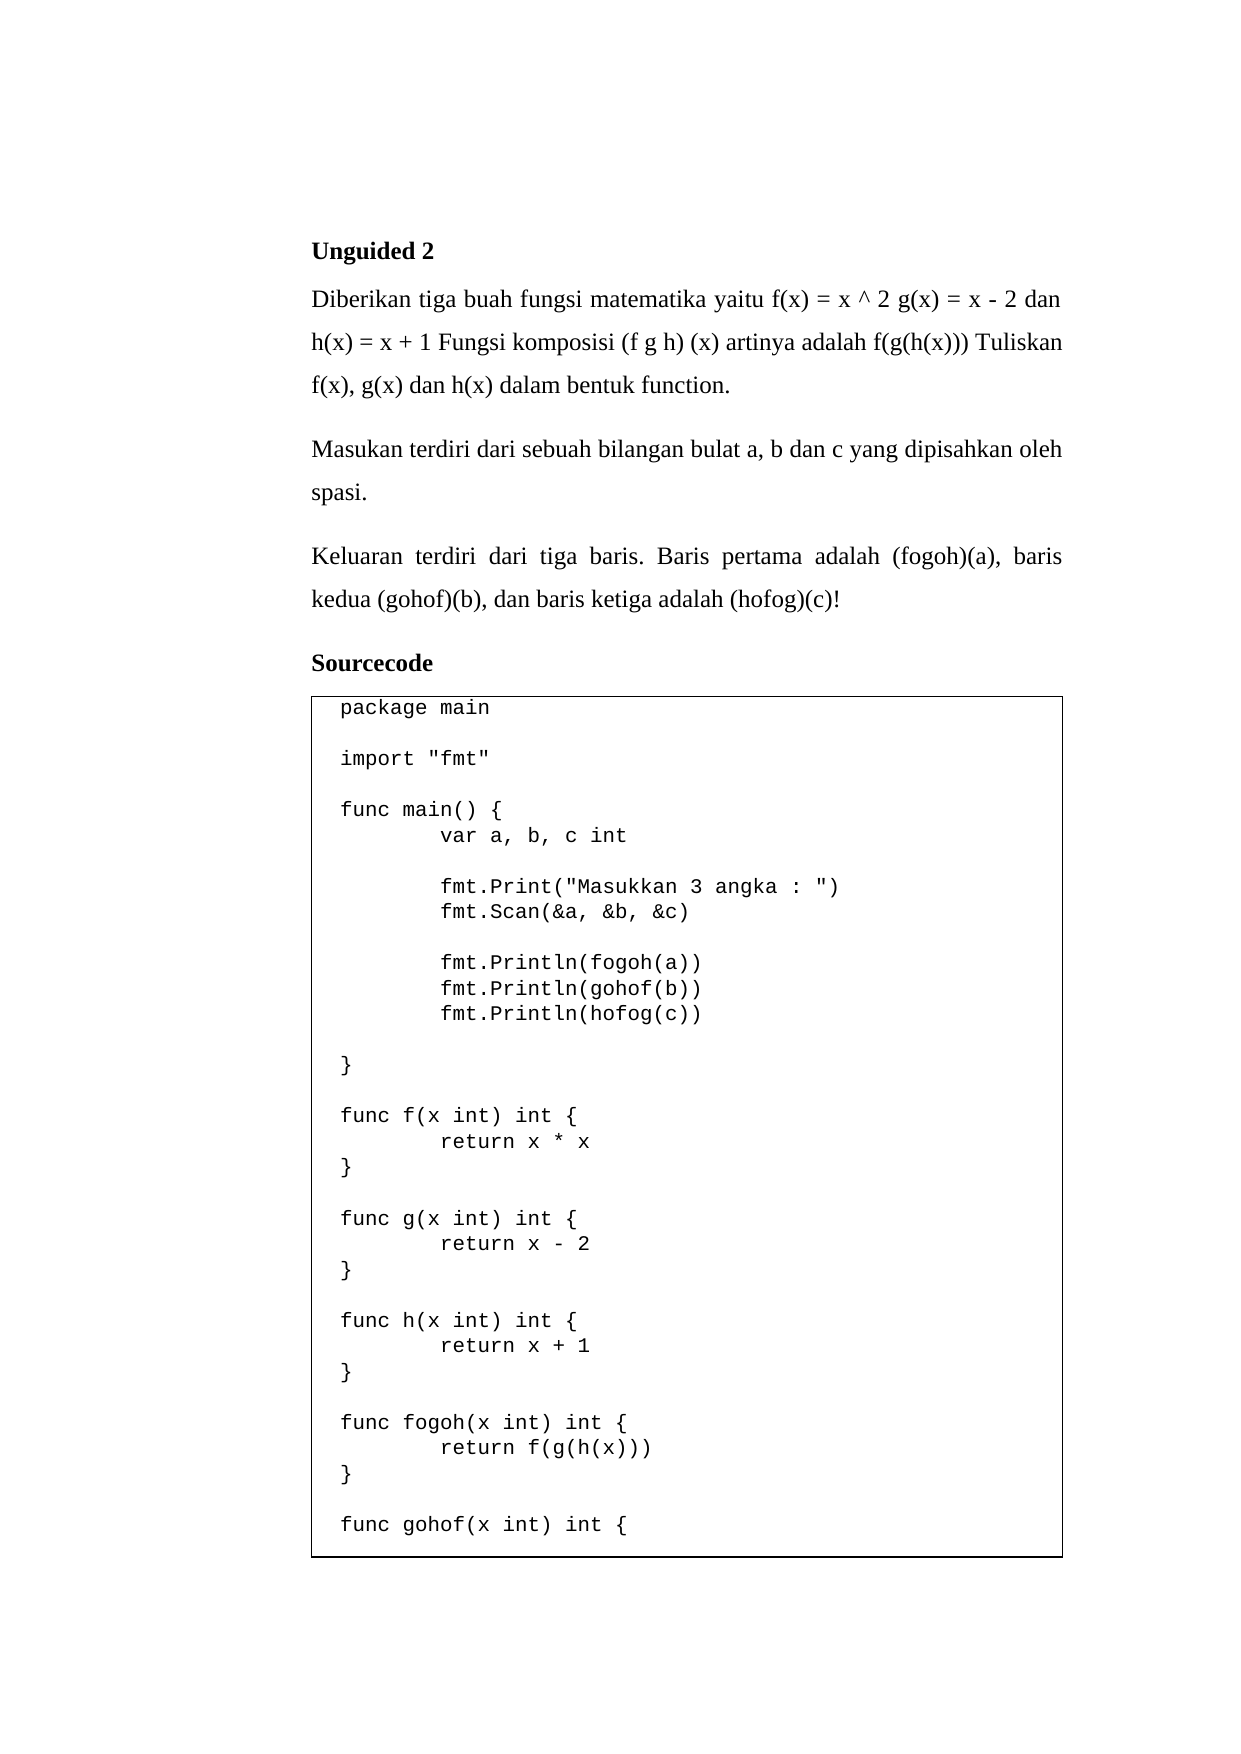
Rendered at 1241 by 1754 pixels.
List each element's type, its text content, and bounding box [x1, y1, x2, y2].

list Unguided 2 [311, 236, 1063, 265]
text Masukan terdiri dari sebuah bilangan bulat a, b dan c yang dipisahkan oleh spasi. [311, 434, 1063, 506]
list Sourcecode [311, 648, 1063, 677]
text Diberikan tiga buah fungsi matematika yaitu f(x) = x ^ 2 g(x) = x - 2 dan h(x) = x + 1 Fungsi komposisi (f g h) (x) artinya adalah f(g(h(x))) Tuliskan f(x), g(x) dan h(x) dalam bentuk function. [311, 284, 1063, 399]
text Keluaran terdiri dari tiga baris. Baris pertama adalah (fogoh)(a), baris kedua (gohof)(b), dan baris ketiga adalah (hofog)(c)! [311, 541, 1063, 613]
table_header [312, 697, 1062, 1556]
